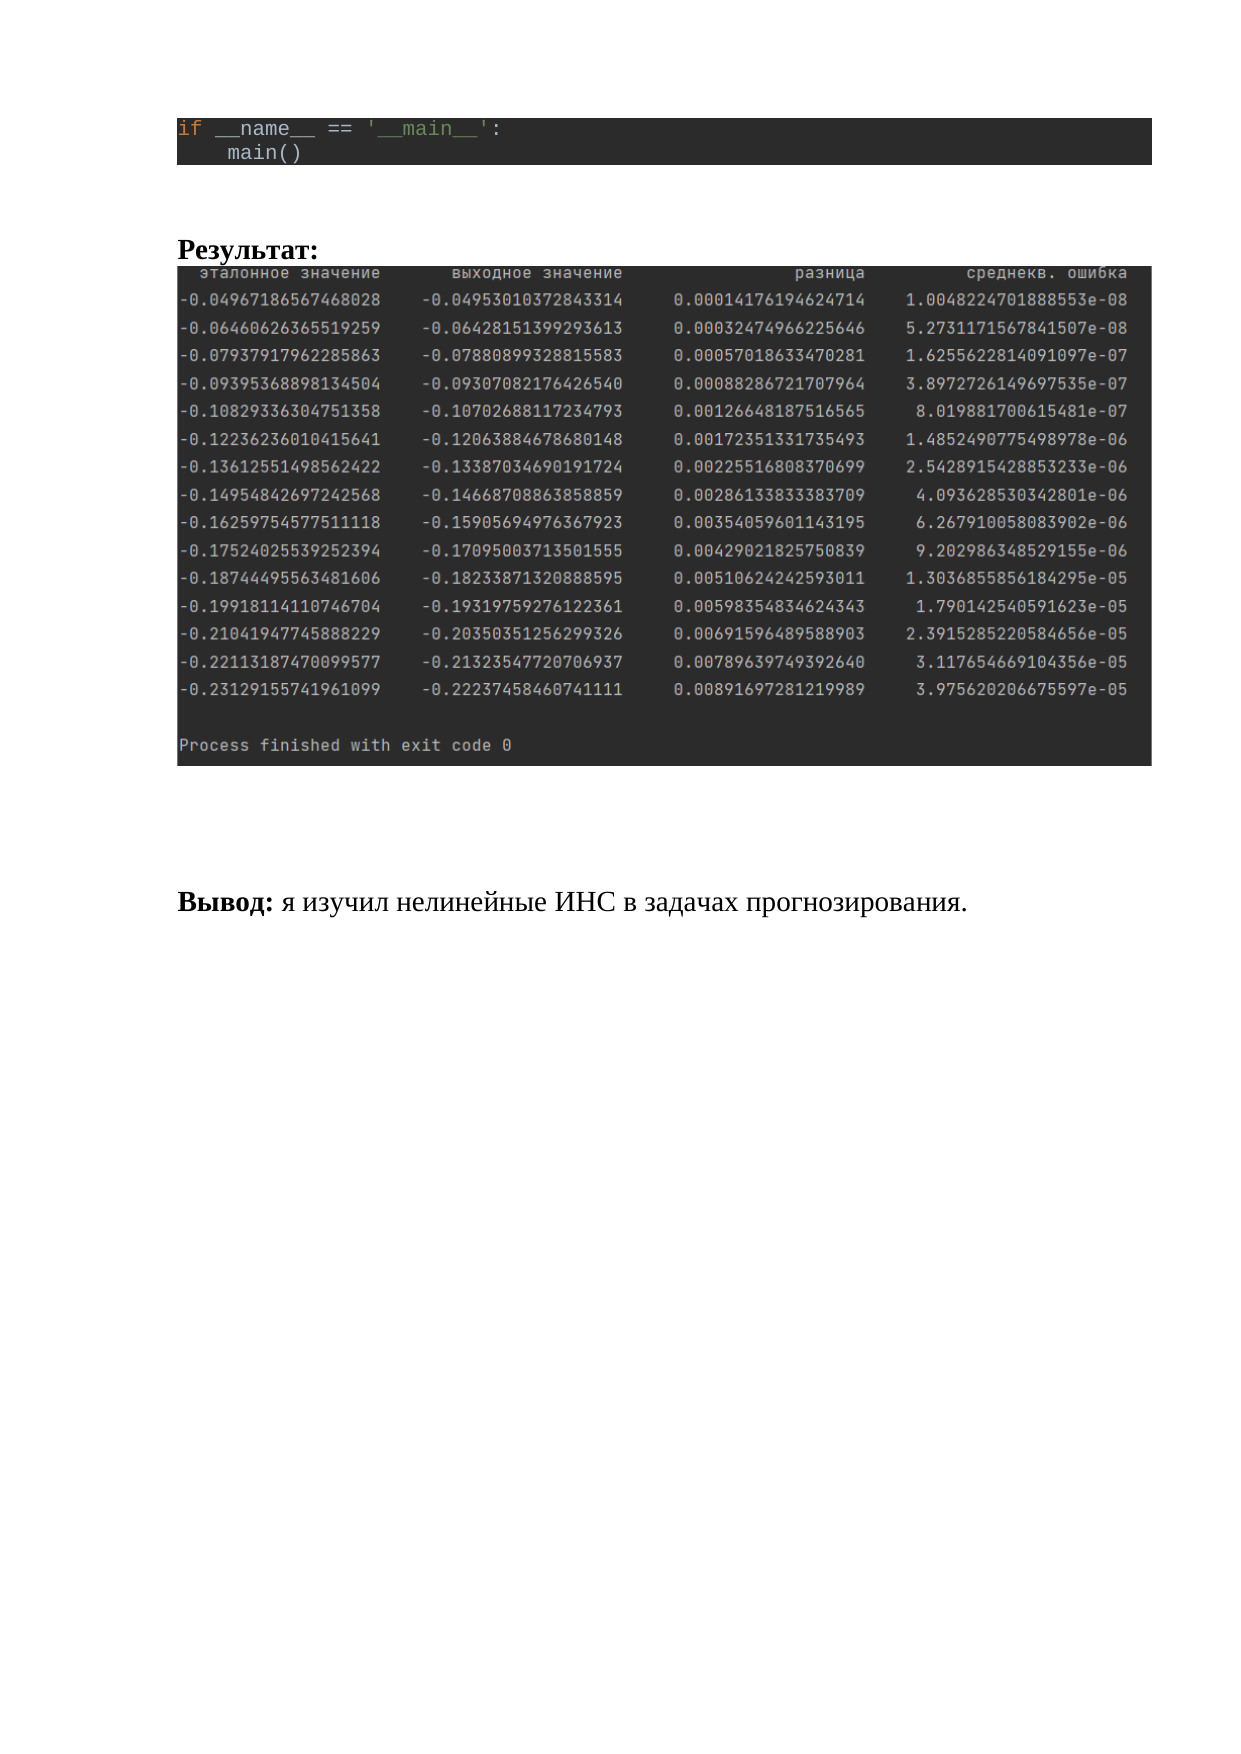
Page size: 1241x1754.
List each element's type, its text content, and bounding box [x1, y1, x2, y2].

text Вывод: я изучил нелинейные ИНС в задачах прогнозирования. [177, 884, 1152, 918]
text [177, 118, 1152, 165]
text Результат: [177, 232, 1152, 266]
picture [177, 266, 1152, 766]
